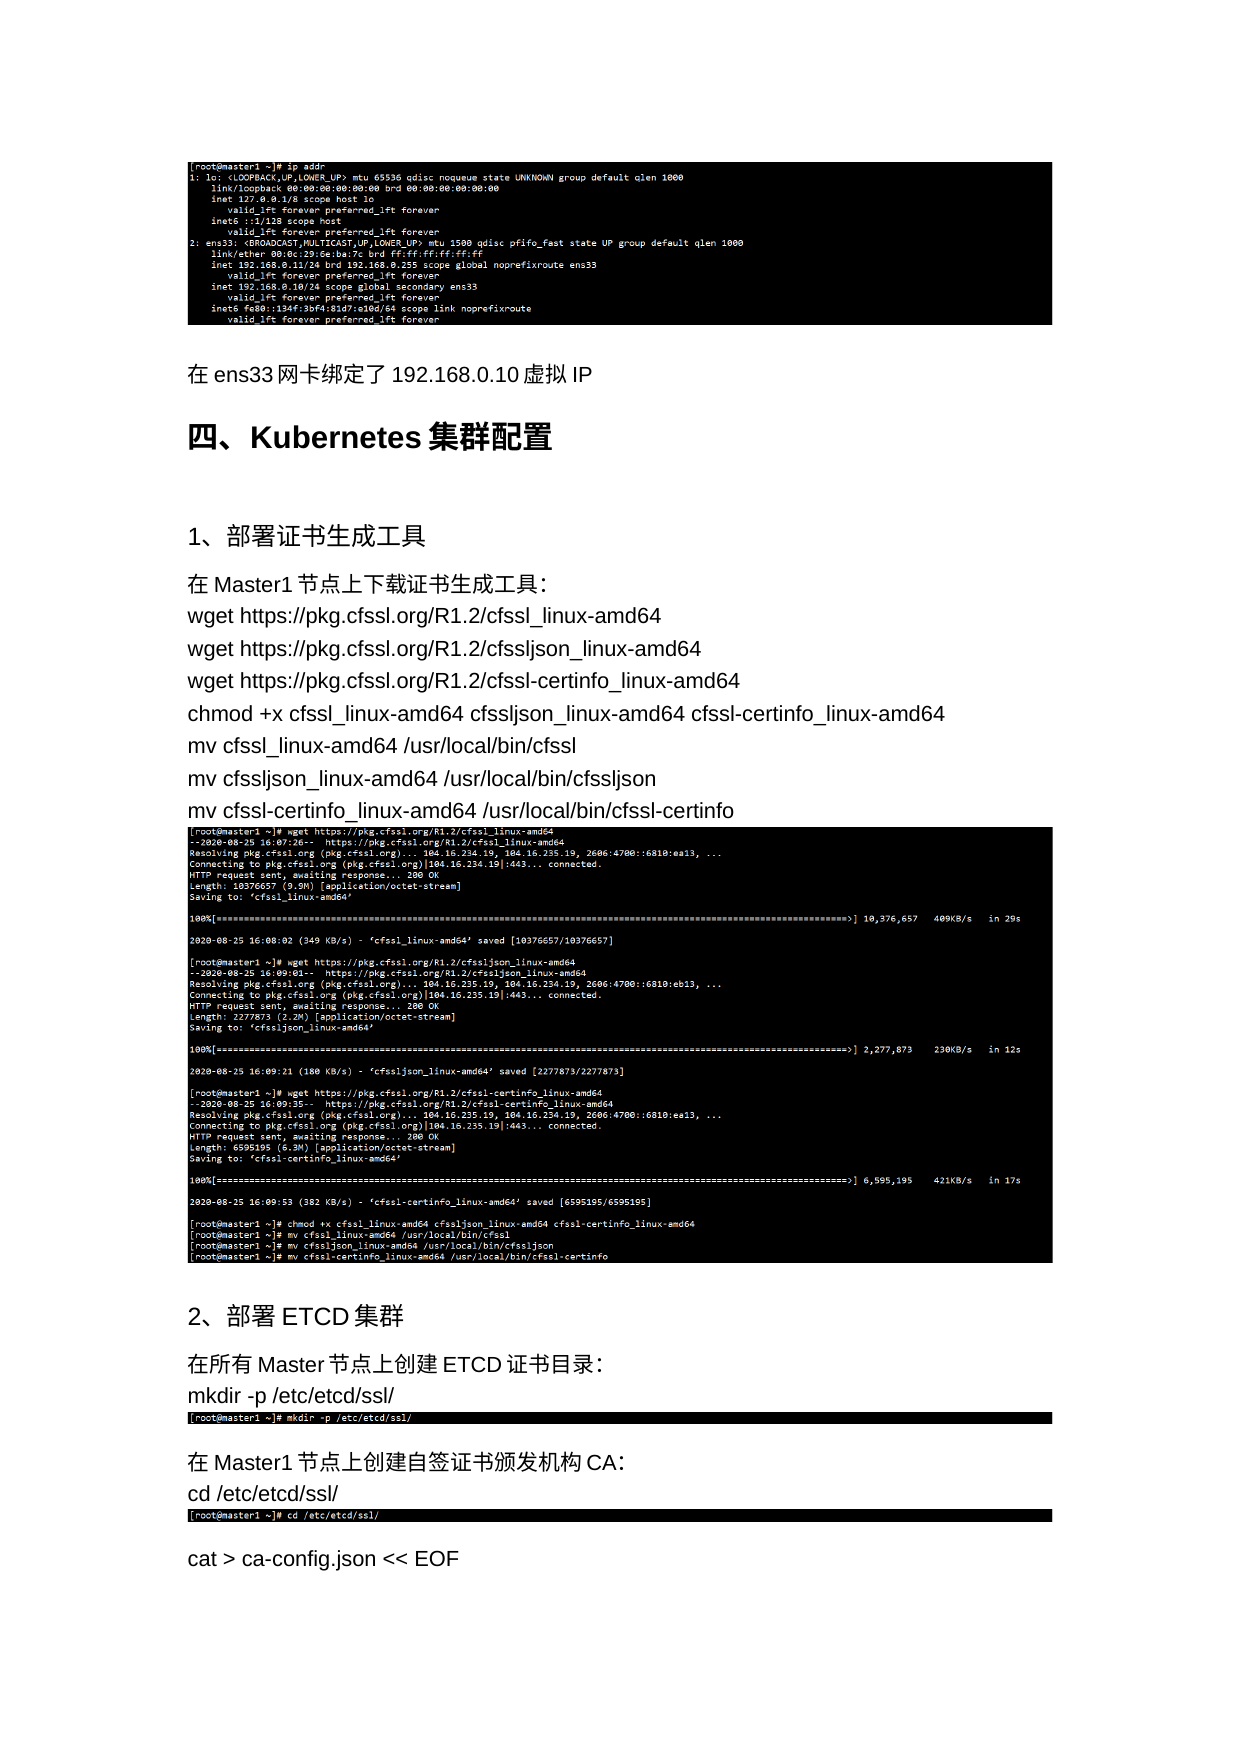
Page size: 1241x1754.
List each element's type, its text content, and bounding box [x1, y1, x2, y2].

picture [187, 827, 1053, 1263]
text wget https://pkg.cfssl.org/R1.2/cfssl_linux-amd64 [187, 599, 1053, 632]
picture [187, 1509, 1053, 1522]
text 在ens33网卡绑定了192.168.0.10虚拟IP [187, 357, 1053, 389]
text cd /etc/etcd/ssl/ [187, 1477, 1053, 1509]
text 在Master1节点上创建自签证书颁发机构CA： [187, 1444, 1053, 1477]
subtitle 四、Kubernetes集群配置 [187, 402, 1053, 467]
text mv cfssl_linux-amd64 /usr/local/bin/cfssl [187, 729, 1053, 762]
picture [187, 162, 1053, 325]
text mv cfssl-certinfo_linux-amd64 /usr/local/bin/cfssl-certinfo [187, 794, 1053, 827]
text mv cfssljson_linux-amd64 /usr/local/bin/cfssljson [187, 762, 1053, 794]
picture [187, 1412, 1053, 1424]
text 在Master1节点上下载证书生成工具： [187, 567, 1053, 599]
text wget https://pkg.cfssl.org/R1.2/cfssl-certinfo_linux-amd64 [187, 664, 1053, 697]
text wget https://pkg.cfssl.org/R1.2/cfssljson_linux-amd64 [187, 632, 1053, 664]
subtitle 1、部署证书生成工具 [187, 502, 1053, 567]
subtitle 2、部署ETCD集群 [187, 1282, 1053, 1347]
text chmod +x cfssl_linux-amd64 cfssljson_linux-amd64 cfssl-certinfo_linux-amd64 [187, 697, 1053, 729]
text cat > ca-config.json << EOF [187, 1542, 1053, 1574]
text 在所有Master节点上创建ETCD证书目录： [187, 1347, 1053, 1379]
text mkdir -p /etc/etcd/ssl/ [187, 1379, 1053, 1412]
